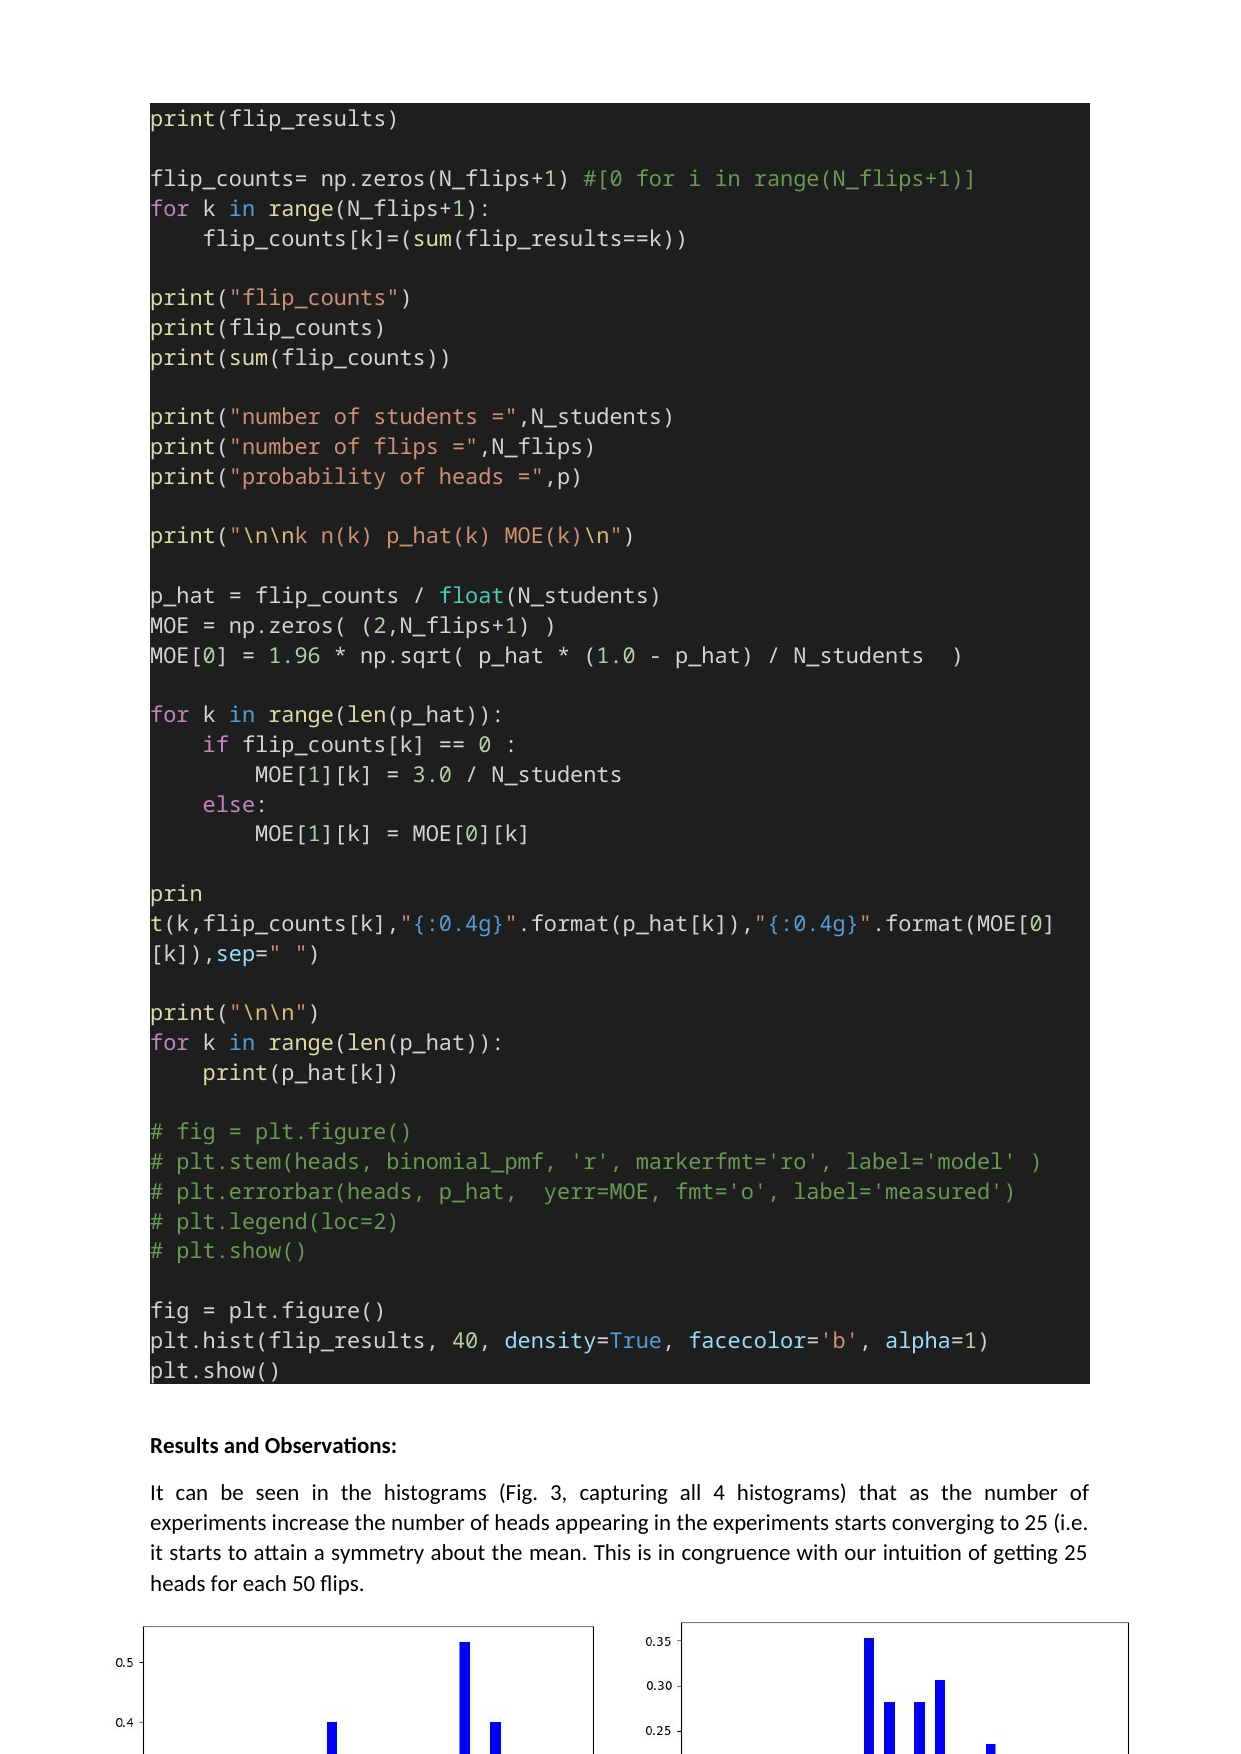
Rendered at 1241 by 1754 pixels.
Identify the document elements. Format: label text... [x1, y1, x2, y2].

text plt.hist(flip_results, 40, density=True, facecolor='b', alpha=1) [150, 1325, 1090, 1354]
text MOE[0] = 1.96 * np.sqrt( p_hat * (1.0 - p_hat) / N_students ) [150, 640, 1090, 669]
text print(k,flip_counts[k],"{:0.4g}".format(p_hat[k]),"{:0.4g}".format(MOE[0][k]),sep=" ") [150, 848, 1090, 967]
text print("flip_counts") [150, 282, 1090, 312]
text flip_counts[k]=(sum(flip_results==k)) [150, 223, 1090, 252]
text # fig = plt.figure() [150, 1116, 1090, 1146]
text for k in range(len(p_hat)): [150, 699, 1090, 729]
text if flip_counts[k] == 0 : [150, 729, 1090, 759]
text print(flip_results) [150, 103, 1090, 133]
text print("\n\nk n(k) p_hat(k) MOE(k)\n") [150, 521, 1090, 550]
text else: [150, 789, 1090, 818]
text MOE[1][k] = 3.0 / N_students [150, 759, 1090, 789]
text # plt.legend(loc=2) [150, 1206, 1090, 1235]
text print("number of students =",N_students) [150, 401, 1090, 431]
picture [103, 1607, 623, 1754]
text MOE[1][k] = MOE[0][k] [150, 818, 1090, 848]
text for k in range(N_flips+1): [150, 193, 1090, 223]
text print(sum(flip_counts)) [150, 342, 1090, 372]
text p_hat = flip_counts / float(N_students) [150, 580, 1090, 610]
text # plt.stem(heads, binomial_pmf, 'r', markerfmt='ro', label='model' ) [150, 1146, 1090, 1176]
text print("number of flips =",N_flips) [150, 431, 1090, 461]
text print("\n\n") [150, 997, 1090, 1027]
text MOE = np.zeros( (2,N_flips+1) ) [150, 610, 1090, 640]
text Results and Observations: [150, 1431, 1090, 1459]
text print(flip_counts) [150, 312, 1090, 342]
text print(p_hat[k]) [150, 1057, 1090, 1086]
text # plt.errorbar(heads, p_hat, yerr=MOE, fmt='o', label='measured') [150, 1176, 1090, 1206]
text It can be seen in the histograms (Fig. 3, capturing all 4 histograms) that as the number of experiments increase the number of heads appearing in the experiments starts converging to 25 (i.e. it starts to attain a symmetry about the mean. This is in congruence with our intuition of getting 25 heads for each 50 flips. [150, 1478, 1090, 1597]
text print("probability of heads =",p) [150, 461, 1090, 491]
picture [632, 1604, 1159, 1754]
text plt.show() [150, 1354, 1090, 1384]
text for k in range(len(p_hat)): [150, 1027, 1090, 1057]
text fig = plt.figure() [150, 1295, 1090, 1325]
text flip_counts= np.zeros(N_flips+1) #[0 for i in range(N_flips+1)] [150, 163, 1090, 193]
text # plt.show() [150, 1235, 1090, 1265]
